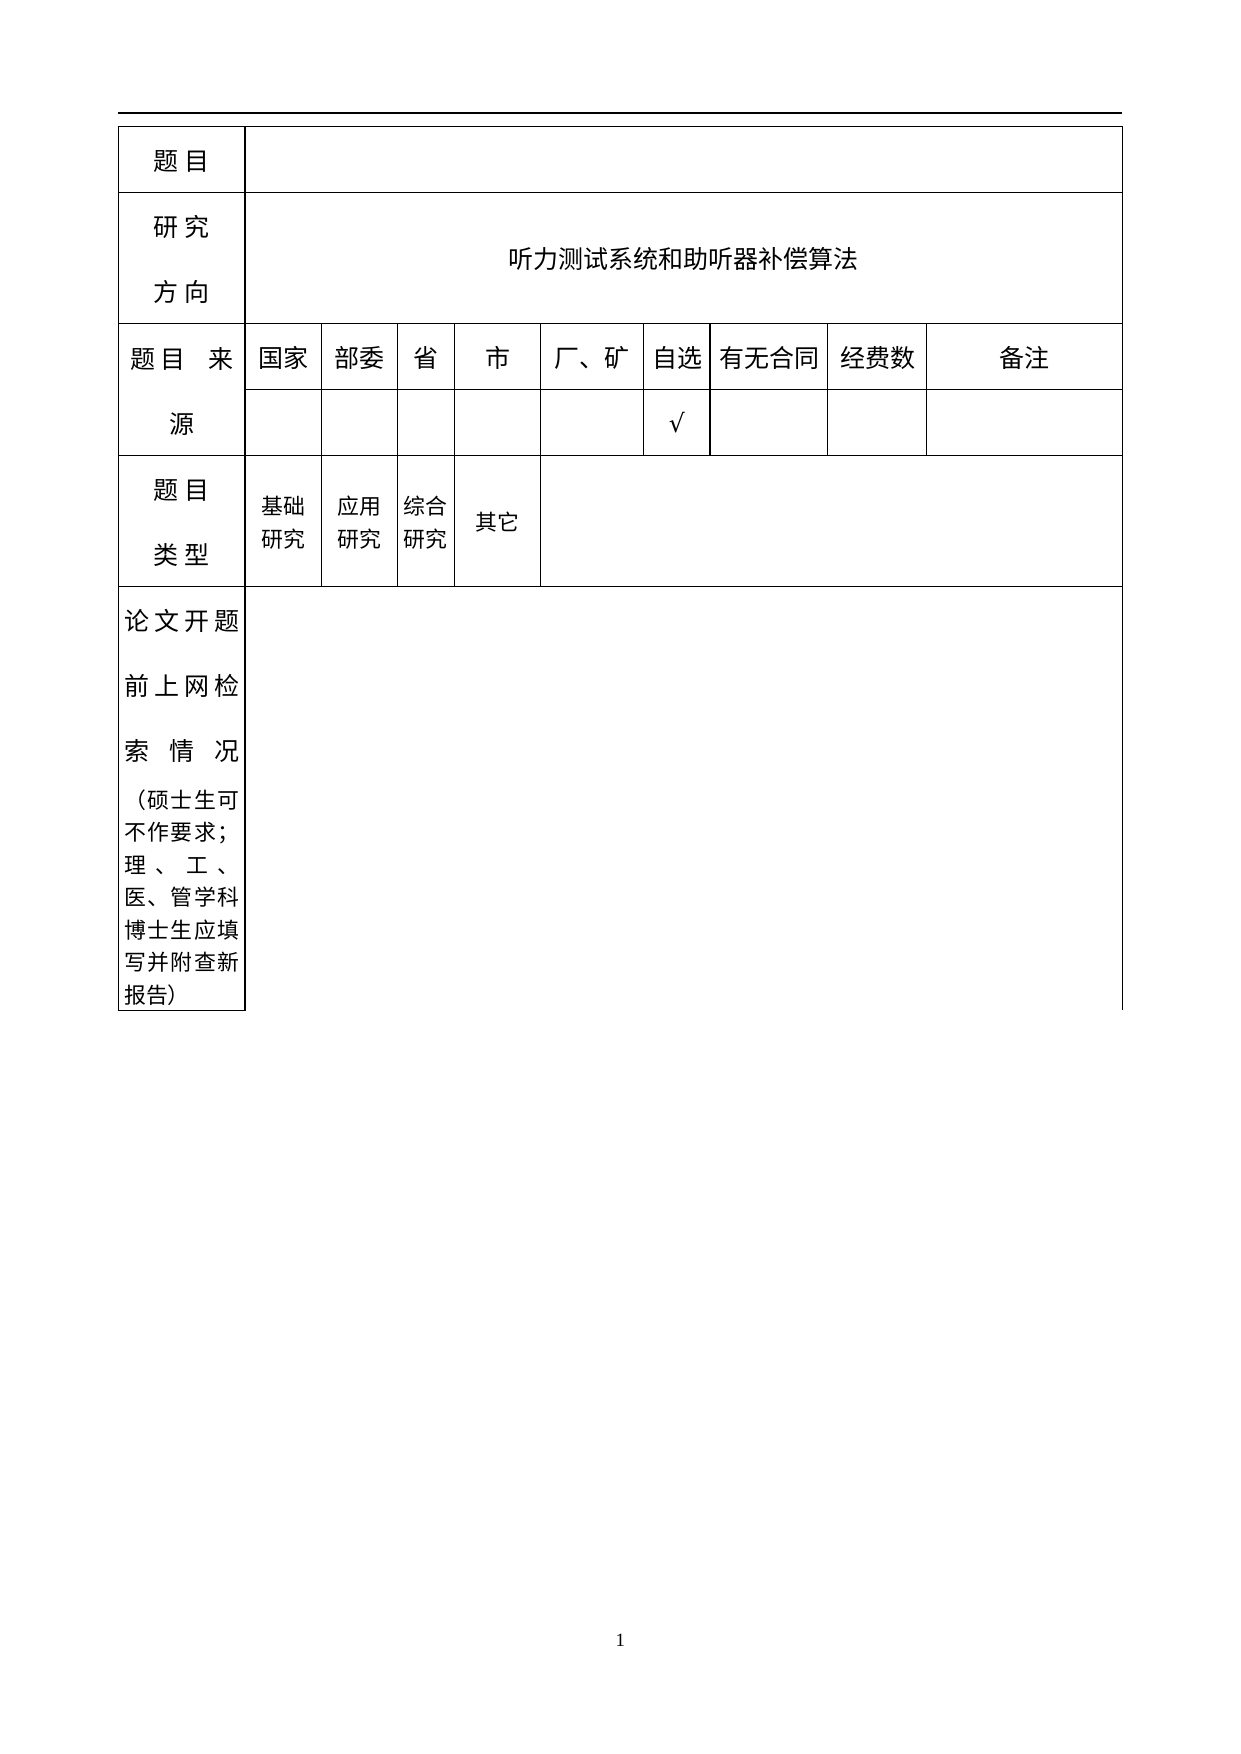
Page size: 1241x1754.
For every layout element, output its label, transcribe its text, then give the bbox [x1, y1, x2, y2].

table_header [246, 127, 1122, 192]
table_cell [927, 390, 1122, 455]
table_cell 基础 研究 [246, 456, 321, 586]
table_cell [246, 587, 1122, 1010]
table_cell 国家 [246, 324, 321, 389]
table_cell [828, 390, 926, 455]
table_cell 市 [455, 324, 540, 389]
table_cell 自选 [644, 324, 709, 389]
table_cell √ [644, 390, 709, 455]
table_cell 研 究 方 向 [119, 193, 244, 323]
table_cell [322, 390, 397, 455]
table_cell [541, 456, 1122, 586]
table_cell [711, 390, 827, 455]
table_cell 综合研究 [398, 456, 454, 586]
table_cell 题 目 类 型 [119, 456, 244, 586]
table_cell 省 [398, 324, 454, 389]
table_cell [398, 390, 454, 455]
table_cell 有无合同 [711, 324, 827, 389]
table_cell 经费数 [828, 324, 926, 389]
table_cell 听力测试系统和助听器补偿算法 [246, 193, 1122, 323]
table_cell [541, 390, 643, 455]
table_cell [455, 390, 540, 455]
table_cell [246, 390, 321, 455]
table_cell 部委 [322, 324, 397, 389]
table_cell 应用 研究 [322, 456, 397, 586]
table_cell 其它 [455, 456, 540, 586]
table_cell 题 目 来 源 [119, 324, 244, 455]
table_cell 厂、矿 [541, 324, 643, 389]
table_cell 备注 [927, 324, 1122, 389]
table_cell 论文开题前上网检索情况（硕士生可不作要求；理、工、医、管学科博士生应填写并附查新报告） [119, 587, 244, 1010]
table_header 论 文 题 目 [119, 127, 244, 192]
